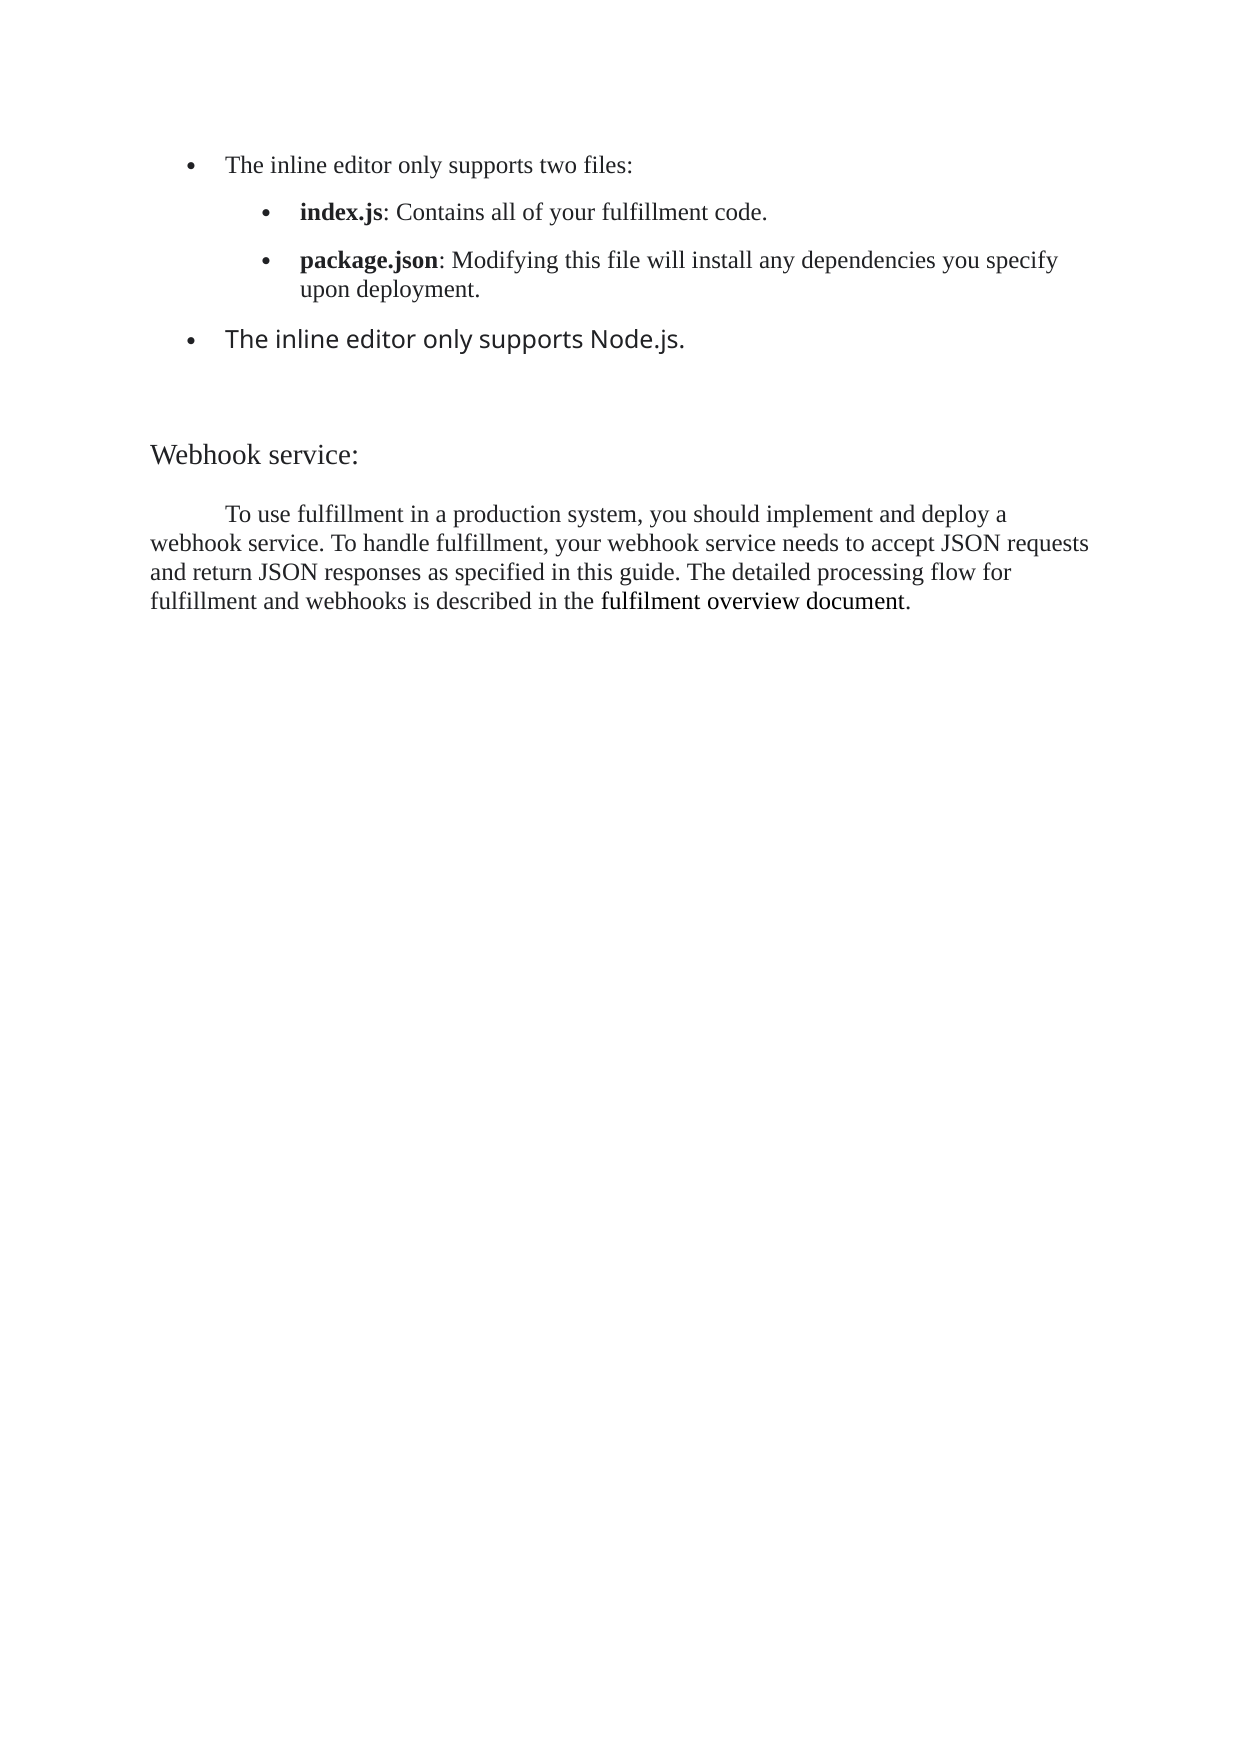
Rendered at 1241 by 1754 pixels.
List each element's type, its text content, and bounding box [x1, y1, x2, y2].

list The inline editor only supports Node.js. [187, 321, 1090, 355]
list package.json: Modifying this file will install any dependencies you specify upon deployment. [262, 245, 1090, 302]
list index.js: Contains all of your fulfillment code. [262, 197, 1090, 226]
subtitle Webhook service: [150, 437, 1090, 470]
subtitle To use fulfillment in a production system, you should implement and deploy a webhook service. To handle fulfillment, your webhook service needs to accept JSON requests and return JSON responses as specified in this guide. The detailed processing flow for fulfillment and webhooks is described in the fulfilment overview document. [150, 499, 1090, 614]
list The inline editor only supports two files: [187, 150, 1090, 179]
